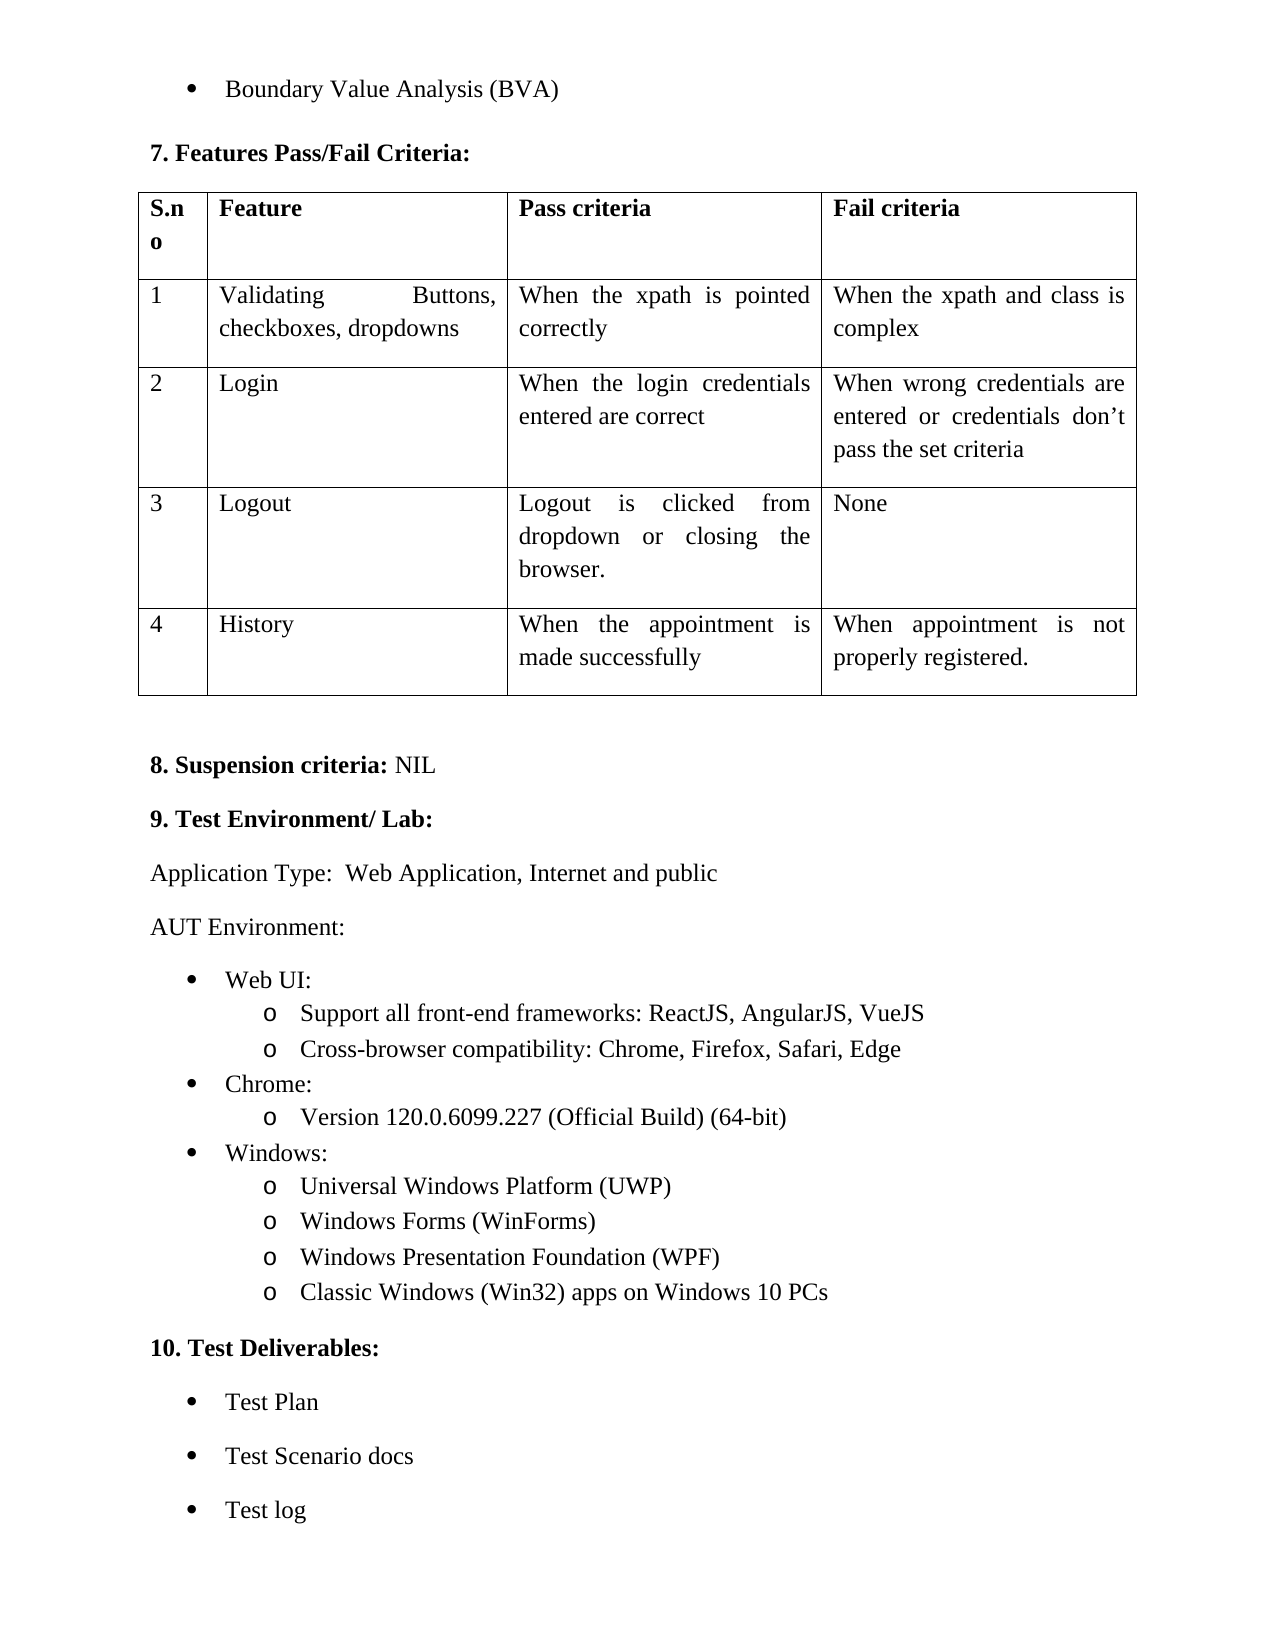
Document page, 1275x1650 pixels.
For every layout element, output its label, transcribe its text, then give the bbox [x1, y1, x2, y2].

text 7. Features Pass/Fail Criteria: [150, 138, 1125, 167]
text 8. Suspension criteria: NIL [150, 750, 1125, 779]
table_cell Login [208, 368, 507, 487]
list Classic Windows (Win32) apps on Windows 10 PCs [262, 1277, 1125, 1308]
table_cell When the xpath and class is complex [822, 280, 1136, 367]
table_cell Validating Buttons, checkboxes, dropdowns [208, 280, 507, 367]
list Boundary Value Analysis (BVA) [187, 74, 1125, 103]
table_cell None [822, 488, 1136, 608]
list Test Plan [187, 1387, 1125, 1416]
table_cell When the login credentials entered are correct [508, 368, 821, 487]
table_header Pass criteria [508, 193, 821, 279]
table_cell When the xpath is pointed correctly [508, 280, 821, 367]
table_cell When the appointment is made successfully [508, 609, 821, 695]
table_header Fail criteria [822, 193, 1136, 279]
list Test Scenario docs [187, 1441, 1125, 1470]
list Windows Forms (WinForms) [262, 1206, 1125, 1237]
table_cell 3 [139, 488, 207, 608]
list Test log [187, 1495, 1125, 1524]
table_cell History [208, 609, 507, 695]
text 10. Test Deliverables: [150, 1333, 1125, 1362]
list Web UI: [187, 966, 1125, 994]
table_cell When appointment is not properly registered. [822, 609, 1136, 695]
text Application Type: Web Application, Internet and public [150, 858, 1125, 887]
table_header S.no [139, 193, 207, 279]
list Version 120.0.6099.227 (Official Build) (64-bit) [262, 1102, 1125, 1133]
table_header Feature [208, 193, 507, 279]
table_cell Logout [208, 488, 507, 608]
list Cross-browser compatibility: Chrome, Firefox, Safari, Edge [262, 1034, 1125, 1065]
table_cell 4 [139, 609, 207, 695]
table_cell Logout is clicked from dropdown or closing the browser. [508, 488, 821, 608]
list Windows Presentation Foundation (WPF) [262, 1242, 1125, 1272]
list Windows: [187, 1138, 1125, 1167]
table_cell When wrong credentials are entered or credentials don’t pass the set criteria [822, 368, 1136, 487]
text 9. Test Environment/ Lab: [150, 804, 1125, 833]
list Universal Windows Platform (UWP) [262, 1171, 1125, 1202]
table_cell 1 [139, 280, 207, 367]
table_cell 2 [139, 368, 207, 487]
list Support all front-end frameworks: ReactJS, AngularJS, VueJS [262, 998, 1125, 1029]
list Chrome: [187, 1069, 1125, 1098]
text AUT Environment: [150, 912, 1125, 940]
